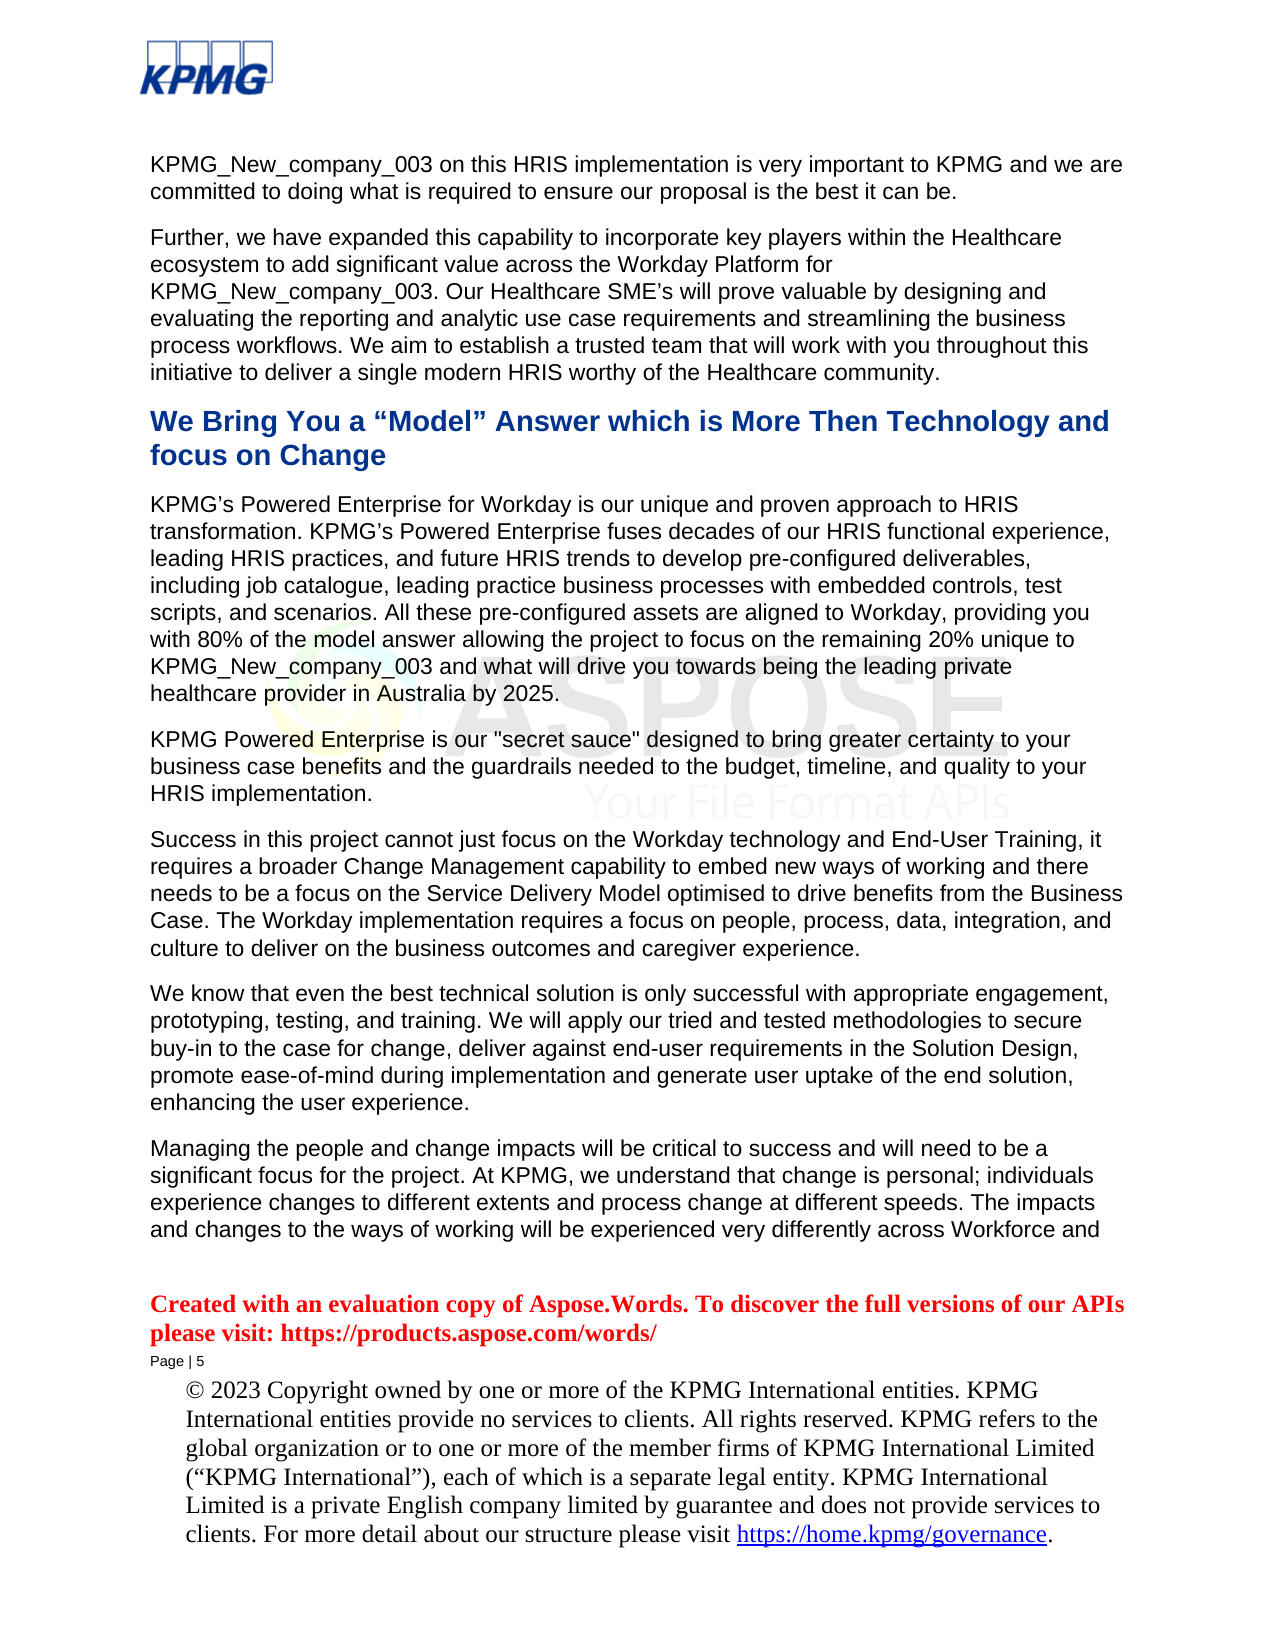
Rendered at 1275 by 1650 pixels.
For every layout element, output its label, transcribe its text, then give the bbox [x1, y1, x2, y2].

text KPMG’s Powered Enterprise for Workday is our unique and proven approach to HRIS transformation. KPMG’s Powered Enterprise fuses decades of our HRIS functional experience, leading HRIS practices, and future HRIS trends to develop pre-configured deliverables, including job catalogue, leading practice business processes with embedded controls, test scripts, and scenarios. All these pre-configured assets are aligned to Workday, providing you with 80% of the model answer allowing the project to focus on the remaining 20% unique to KPMG_New_company_003 and what will drive you towards being the leading private healthcare provider in Australia by 2025. [150, 490, 1125, 707]
text We Bring You a “Model” Answer which is More Then Technology and focus on Change [150, 404, 1125, 471]
text Further, we have expanded this capability to incorporate key players within the Healthcare ecosystem to add significant value across the Workday Platform for KPMG_New_company_003. Our Healthcare SME’s will prove valuable by designing and evaluating the reporting and analytic use case requirements and streamlining the business process workflows. We aim to establish a trusted team that will work with you throughout this initiative to deliver a single modern HRIS worthy of the Healthcare community. [150, 223, 1125, 385]
text KPMG Powered Enterprise is our "secret sauce" designed to bring greater certainty to your business case benefits and the guardrails needed to the budget, timeline, and quality to your HRIS implementation. [150, 725, 1125, 807]
text We know that even the best technical solution is only successful with appropriate engagement, prototyping, testing, and training. We will apply our tried and tested methodologies to secure buy-in to the case for change, deliver against end-user requirements in the Solution Design, promote ease-of-mind during implementation and generate user uptake of the end solution, enhancing the user experience. [150, 979, 1125, 1115]
picture [118, 0, 302, 136]
text Success in this project cannot just focus on the Workday technology and End-User Training, it requires a broader Change Management capability to embed new ways of working and there needs to be a focus on the Service Delivery Model optimised to drive benefits from the Business Case. The Workday implementation requires a focus on people, process, data, integration, and culture to deliver on the business outcomes and caregiver experience. [150, 825, 1125, 961]
